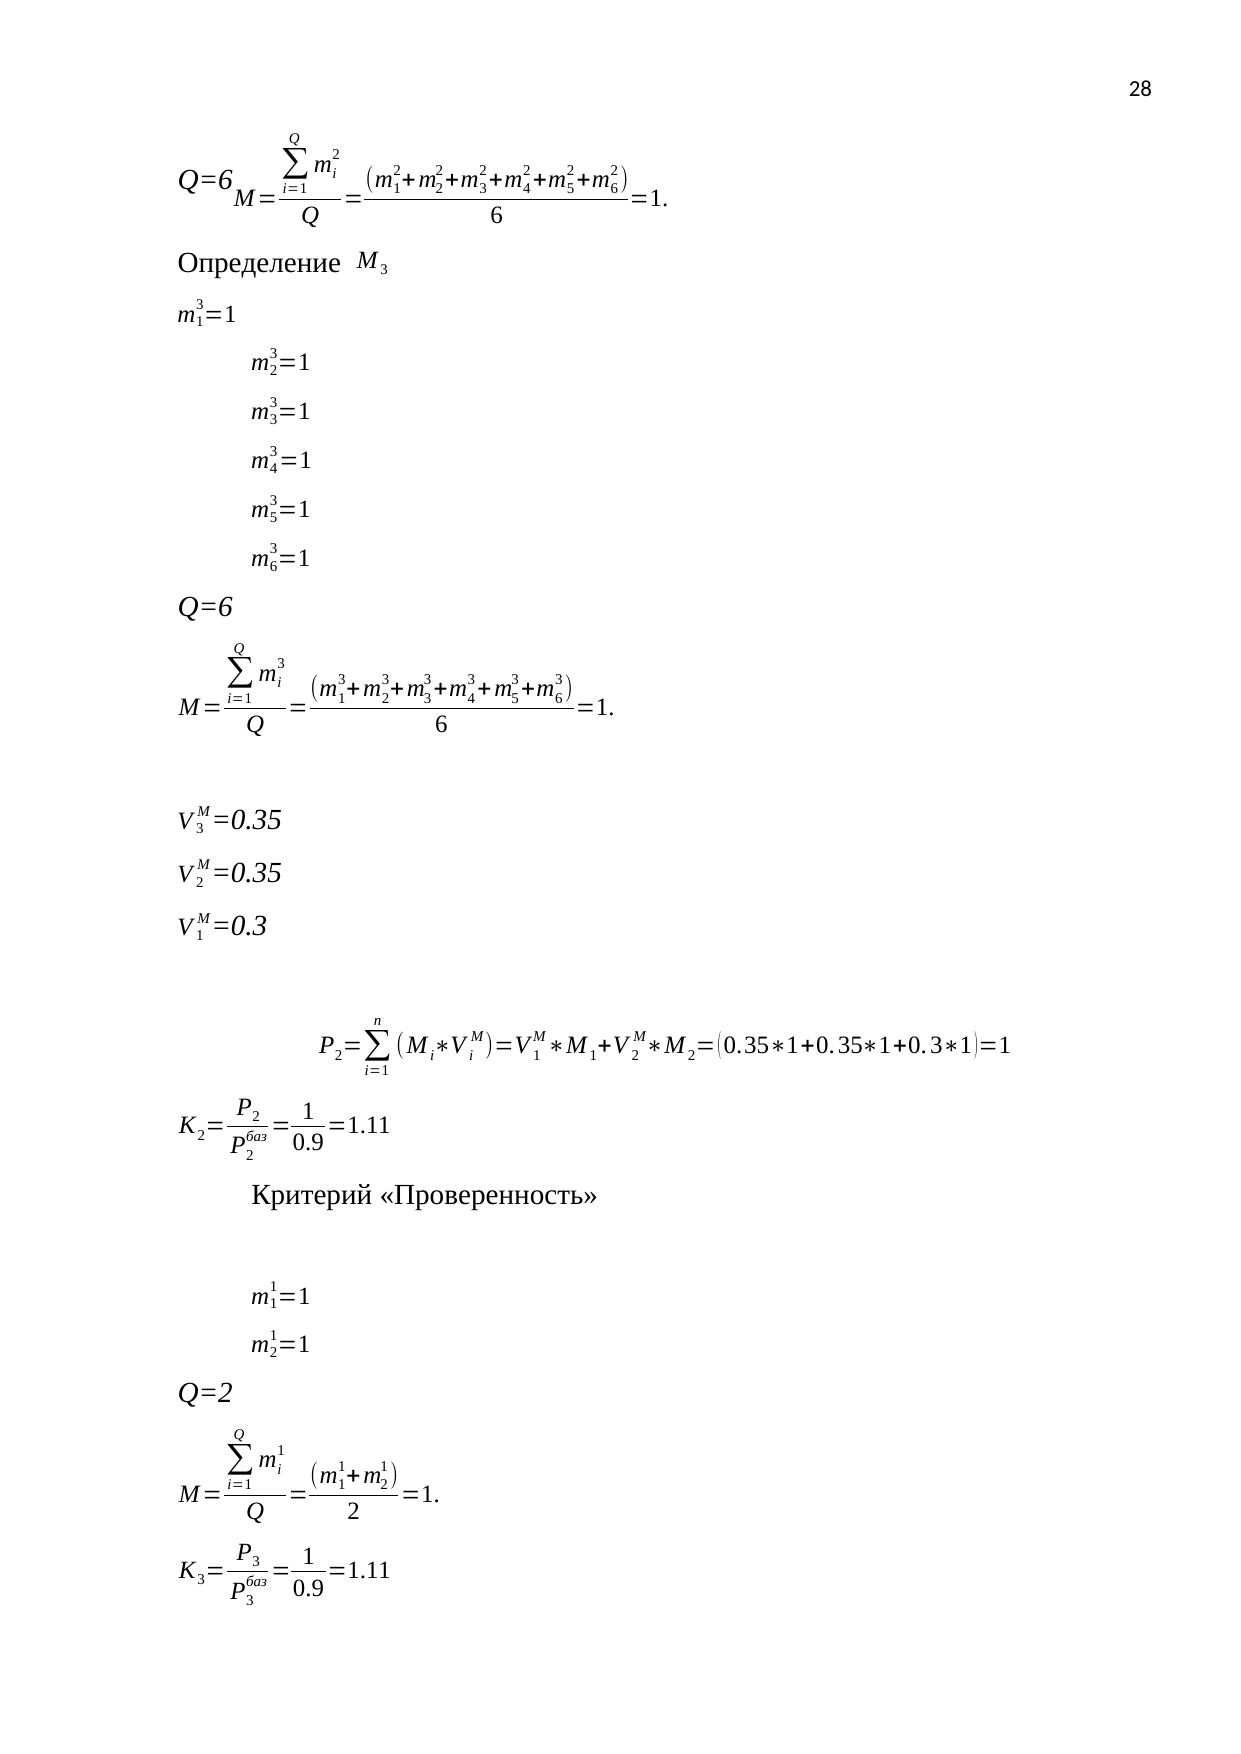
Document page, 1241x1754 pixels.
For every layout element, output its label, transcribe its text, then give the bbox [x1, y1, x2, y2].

text Q=6 [177, 589, 1152, 622]
text =0.35 [177, 802, 1152, 838]
text Q=6 [177, 130, 1152, 228]
text Q=2 [177, 1375, 1152, 1409]
text =0.35 [177, 855, 1152, 892]
text Определение [177, 245, 1152, 279]
text =0.3 [177, 908, 1152, 945]
text Критерий «Проверенность» [177, 1177, 1152, 1211]
